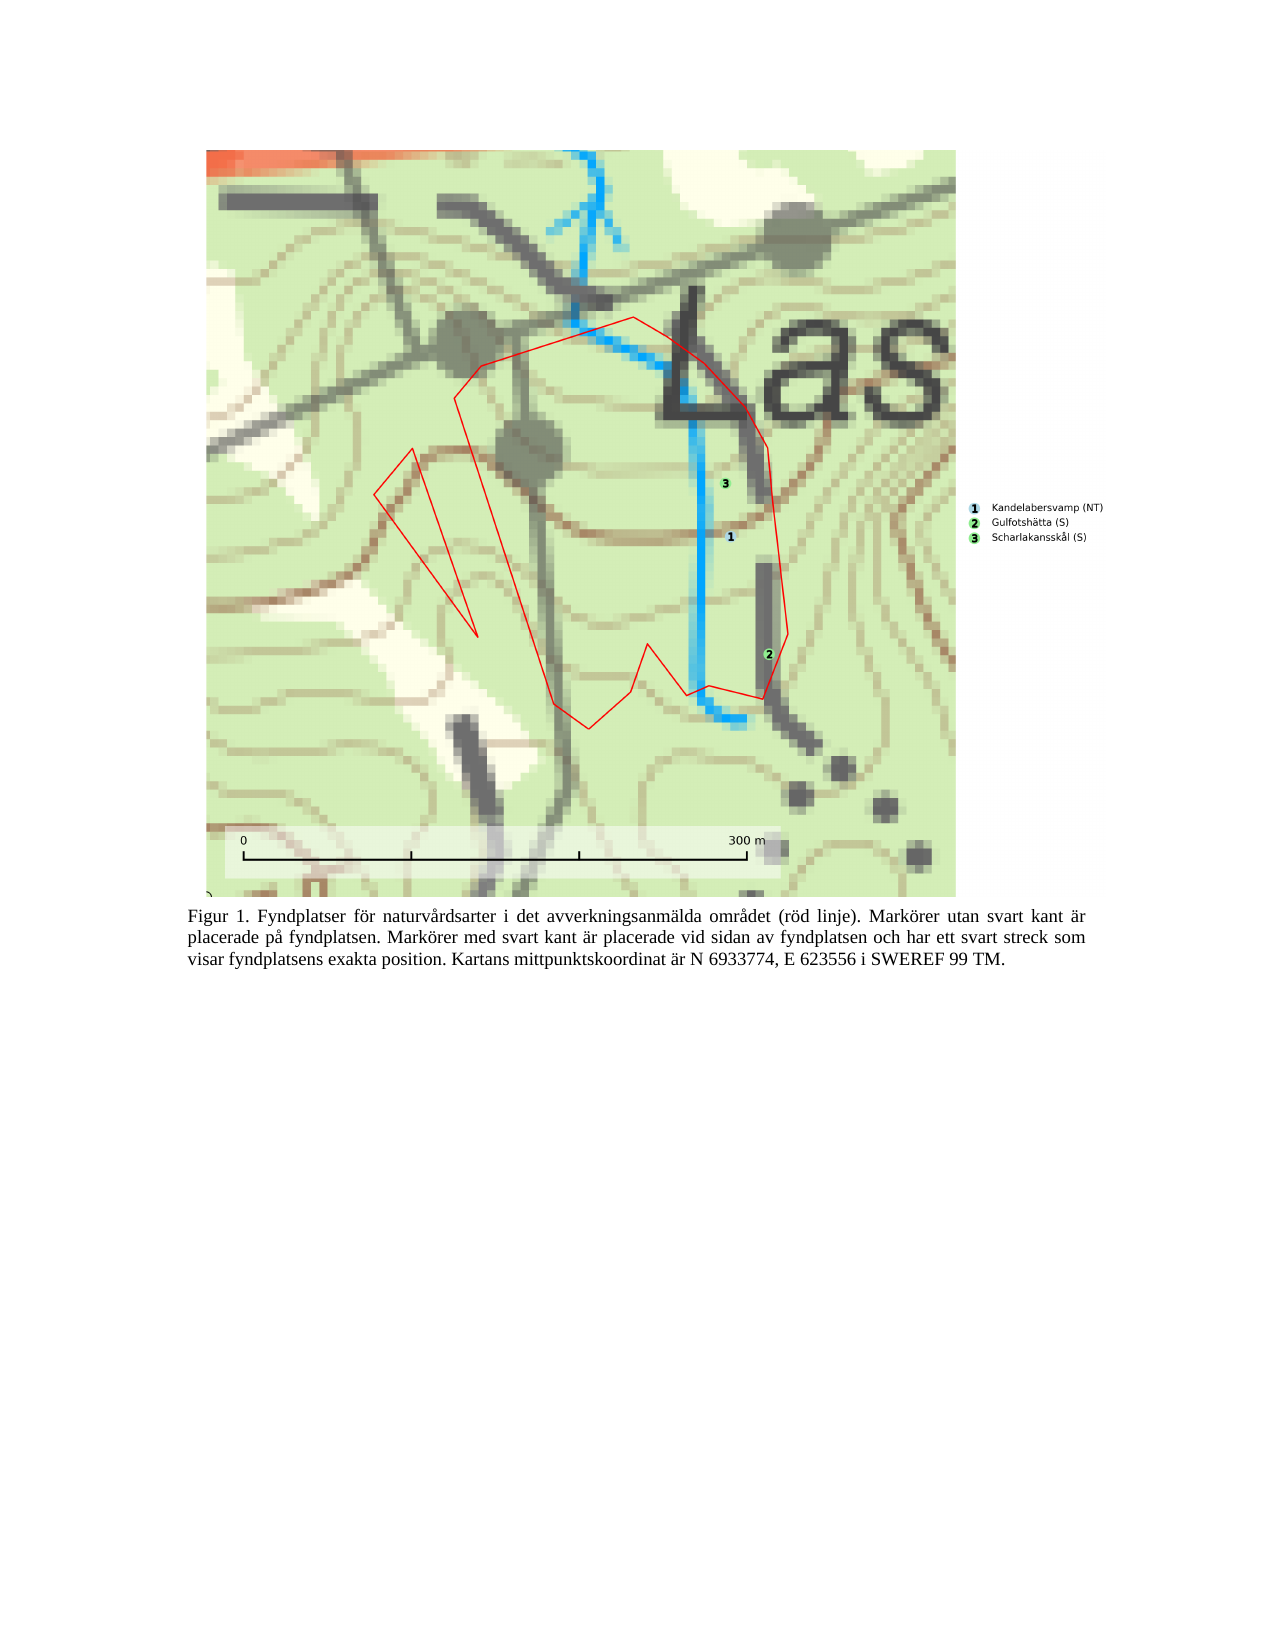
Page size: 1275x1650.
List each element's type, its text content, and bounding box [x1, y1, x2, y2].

picture [206, 150, 1107, 897]
text Figur 1. Fyndplatser för naturvårdsarter i det avverkningsanmälda området (röd linje). Markörer utan svart kant är placerade på fyndplatsen. Markörer med svart kant är placerade vid sidan av fyndplatsen och har ett svart streck som visar fyndplatsens exakta position. Kartans mittpunktskoordinat är N 6933774, E 623556 i SWEREF 99 TM. [187, 905, 1087, 969]
